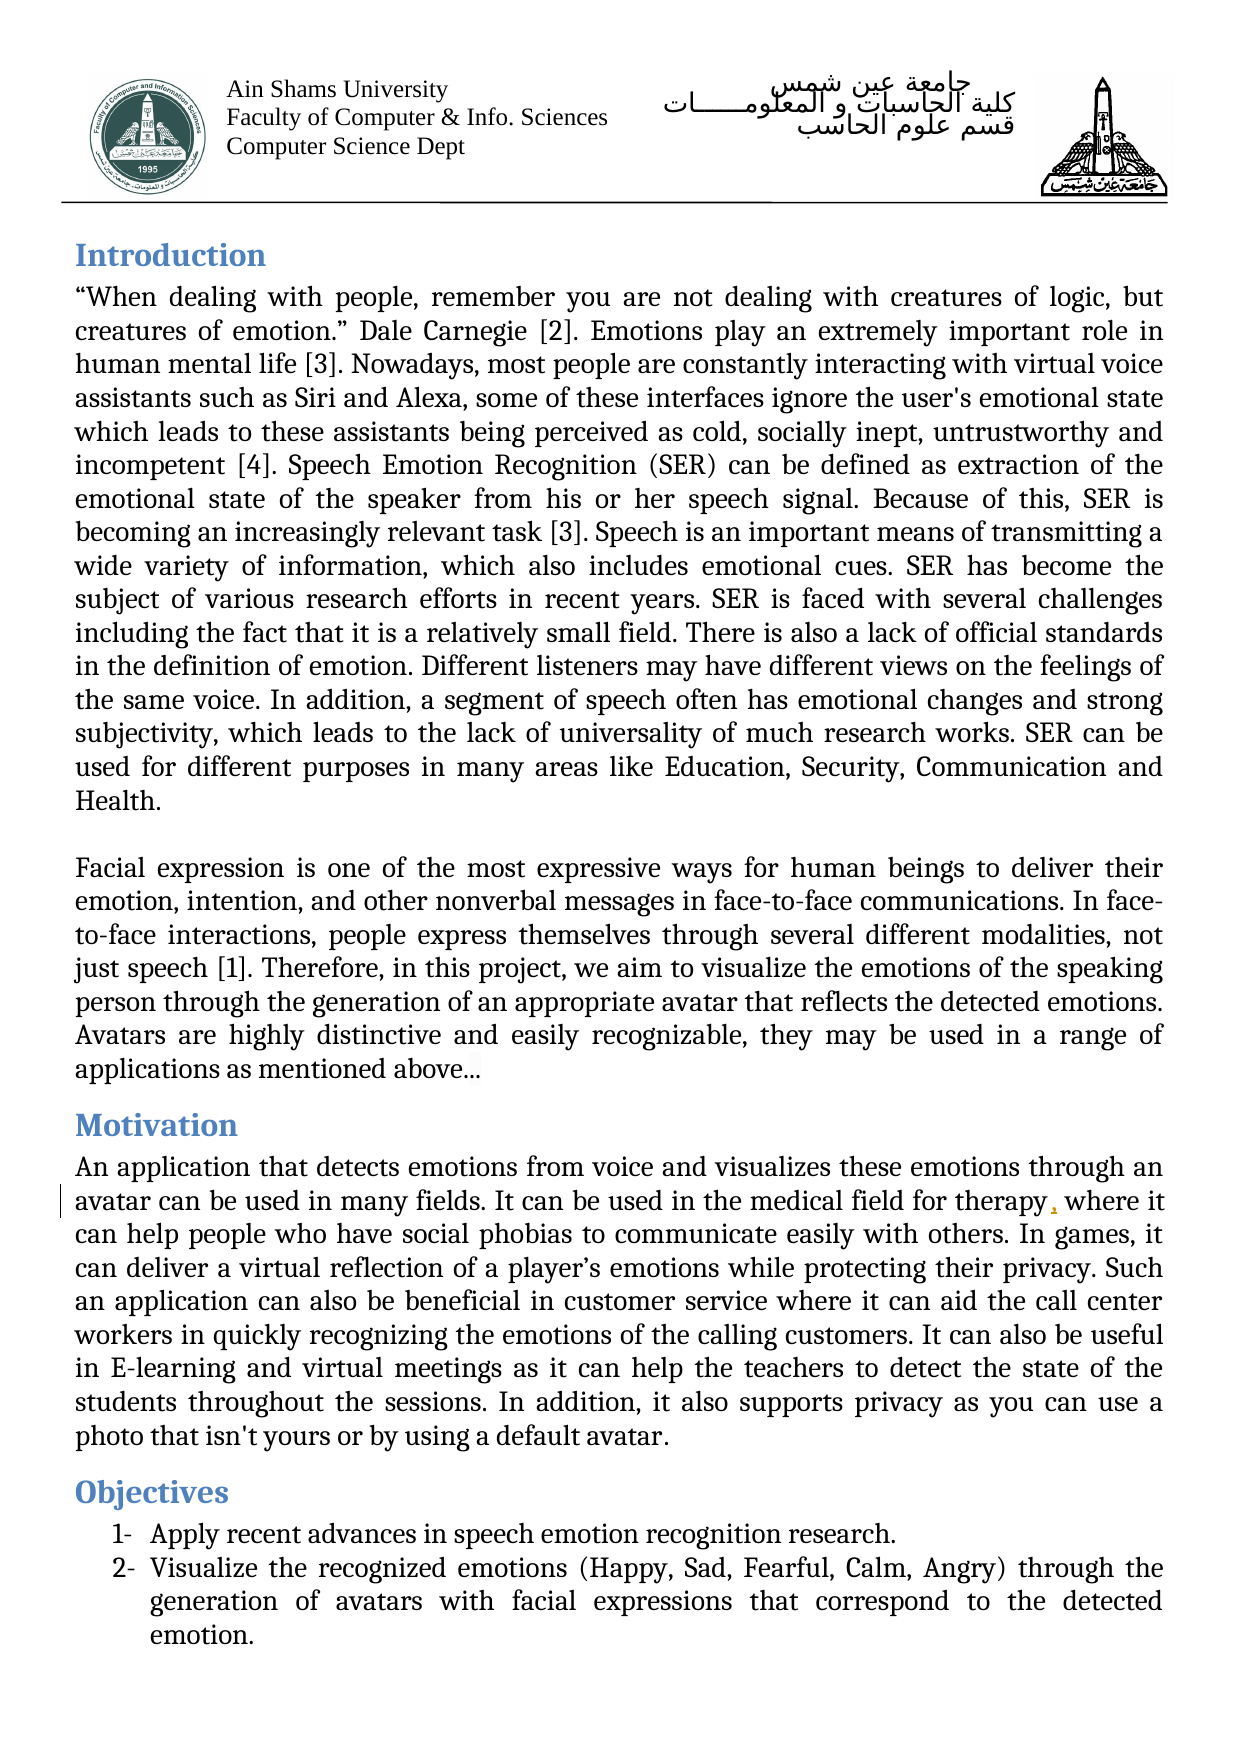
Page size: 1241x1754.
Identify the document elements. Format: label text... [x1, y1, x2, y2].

list Visualize the recognized emotions (Happy, Sad, Fearful, Calm, Angry) through the generation of avatars with facial expressions that correspond to the detected emotion. [112, 1551, 1165, 1651]
subtitle Objectives [75, 1473, 1165, 1511]
text An application that detects emotions from voice and visualizes these emotions through an avatar can be used in many fields. It can be used in the medical field for therapy where it can help people who have social phobias to communicate easily with others. In games, it can deliver a virtual reflection of a player’s emotions while protecting their privacy. Such an application can also be beneficial in customer service where it can aid the call center workers in quickly recognizing the emotions of the calling customers. It can also be useful in E-learning and virtual meetings as it can help the teachers to detect the state of the students throughout the sessions. In addition, it also supports privacy as you can use a photo that isn't yours or by using a default avatar. [75, 1150, 1165, 1452]
text Facial expression is one of the most expressive ways for human beings to deliver their emotion, intention, and other nonverbal messages in face-to-face communications. In face-to-face interactions, people express themselves through several different modalities, not just speech [1]. Therefore, in this project, we aim to visualize the emotions of the speaking person through the generation of an appropriate avatar that reflects the detected emotions. Avatars are highly distinctive and easily recognizable, they may be used in a range of applications as mentioned above... [75, 851, 1165, 1086]
list Apply recent advances in speech emotion recognition research. [112, 1517, 1165, 1551]
text “When dealing with people, remember you are not dealing with creatures of logic, but creatures of emotion.” Dale Carnegie [2]. Emotions play an extremely important role in human mental life [3]. Nowadays, most people are constantly interacting with virtual voice assistants such as Siri and Alexa, some of these interfaces ignore the user's emotional state which leads to these assistants being perceived as cold, socially inept, untrustworthy and incompetent [4]. Speech Emotion Recognition (SER) can be defined as extraction of the emotional state of the speaker from his or her speech signal. Because of this, SER is becoming an increasingly relevant task [3]. Speech is an important means of transmitting a wide variety of information, which also includes emotional cues. SER has become the subject of various research efforts in recent years. SER is faced with several challenges including the fact that it is a relatively small field. There is also a lack of official standards in the definition of emotion. Different listeners may have different views on the feelings of the same voice. In addition, a segment of speech often has emotional changes and strong subjectivity, which leads to the lack of universality of much research works. SER can be used for different purposes in many areas like Education, Security, Communication and Health. [75, 281, 1165, 817]
subtitle Introduction [75, 236, 1165, 275]
picture [87, 73, 208, 199]
subtitle Motivation [75, 1106, 1165, 1145]
picture [1032, 73, 1174, 199]
